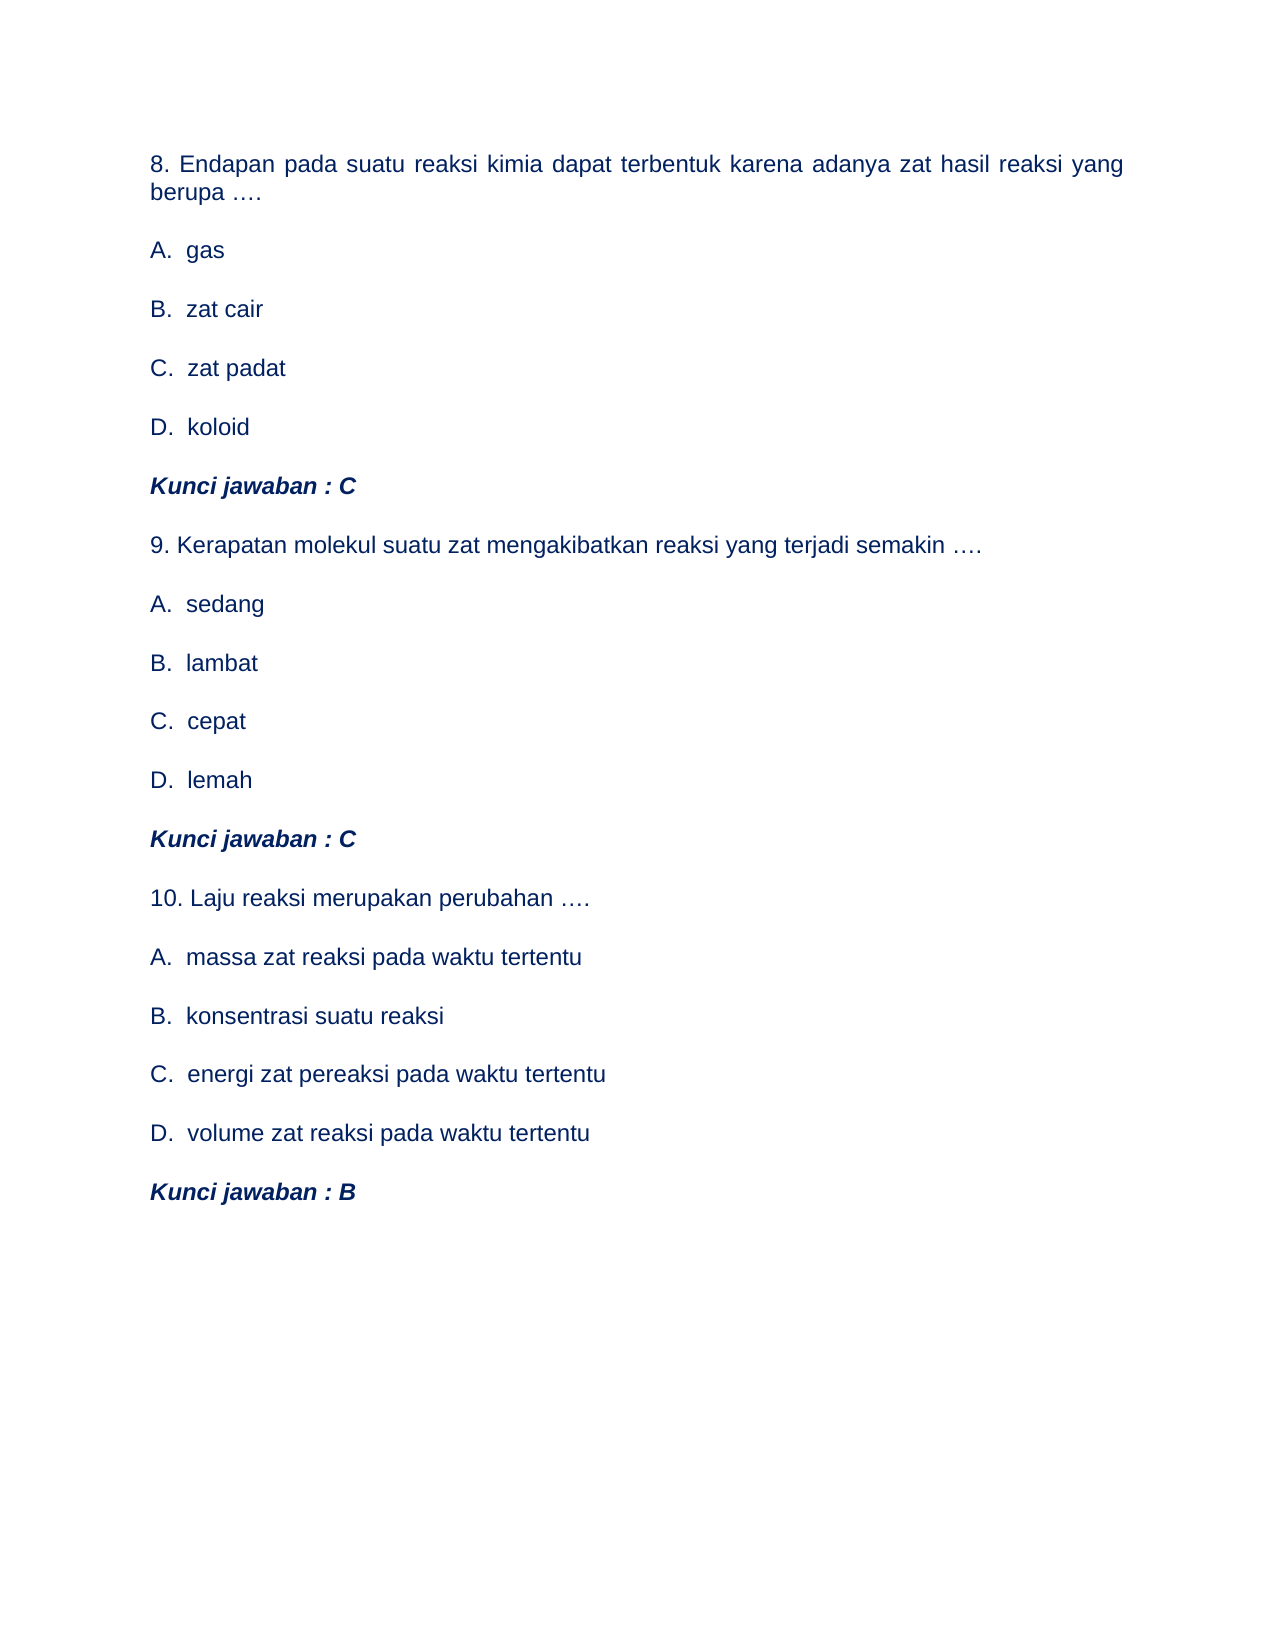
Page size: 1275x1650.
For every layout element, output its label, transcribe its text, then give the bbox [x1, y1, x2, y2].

text 9. Kerapatan molekul suatu zat mengakibatkan reaksi yang terjadi semakin …. [150, 531, 1125, 558]
text D. volume zat reaksi pada waktu tertentu [150, 1119, 1125, 1147]
text C. cepat [150, 707, 1125, 735]
text Kunci jawaban : C [150, 472, 1125, 499]
text C. energi zat pereaksi pada waktu tertentu [150, 1060, 1125, 1088]
text A. gas [150, 236, 1125, 264]
text B. lambat [150, 648, 1125, 676]
text 10. Laju reaksi merupakan perubahan …. [150, 884, 1125, 911]
text C. zat padat [150, 354, 1125, 382]
text D. koloid [150, 413, 1125, 441]
text A. massa zat reaksi pada waktu tertentu [150, 943, 1125, 970]
text Kunci jawaban : B [150, 1178, 1125, 1206]
text B. zat cair [150, 295, 1125, 323]
text A. sedang [150, 589, 1125, 617]
text D. lemah [150, 766, 1125, 794]
text B. konsentrasi suatu reaksi [150, 1002, 1125, 1029]
text 8. Endapan pada suatu reaksi kimia dapat terbentuk karena adanya zat hasil reaksi yang berupa …. [150, 150, 1125, 205]
text Kunci jawaban : C [150, 825, 1125, 853]
